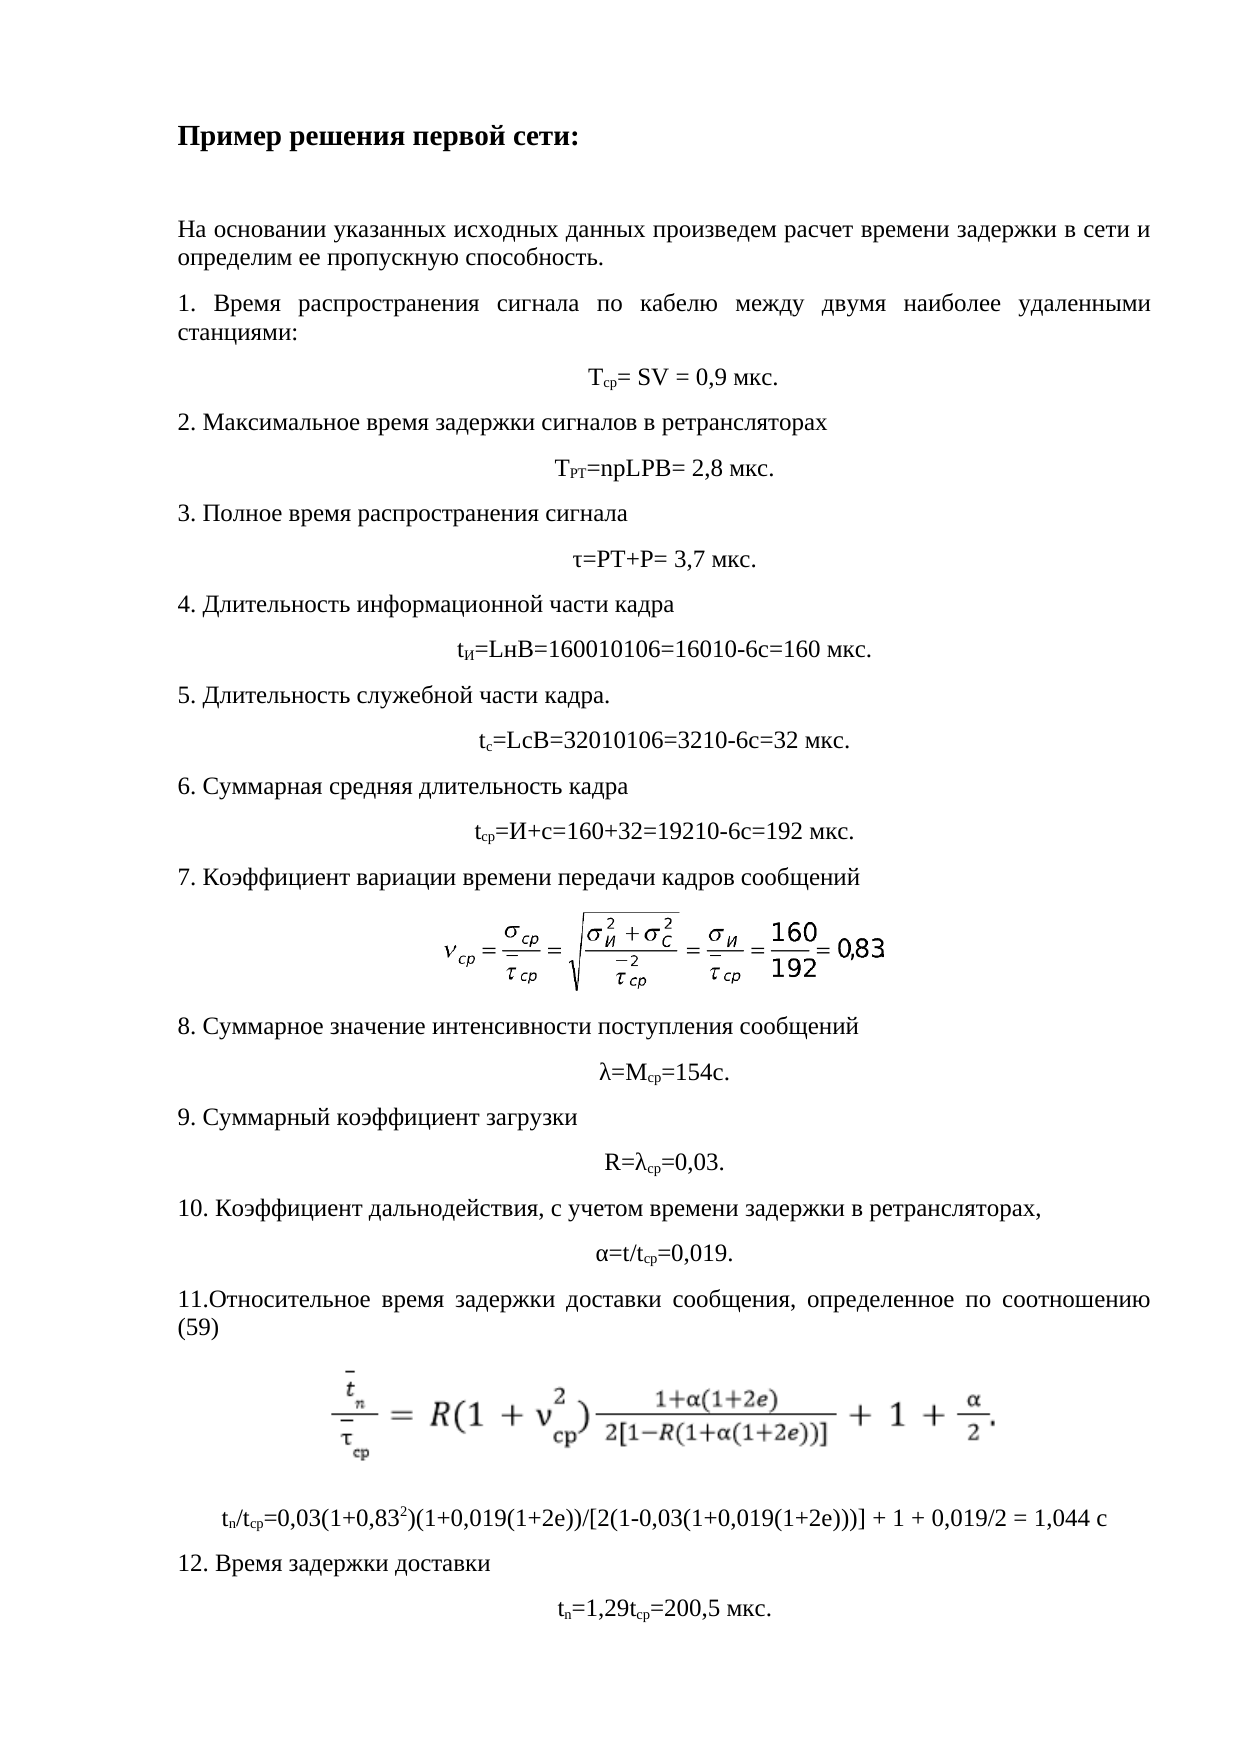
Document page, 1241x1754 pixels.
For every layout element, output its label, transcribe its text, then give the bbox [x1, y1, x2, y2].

text 10. Коэффициент дальнодействия, с учетом времени задержки в ретрансляторах, [177, 1193, 1152, 1222]
text 5. Длительность служебной части кадра. [177, 680, 1152, 709]
text Пример решения первой сети: [177, 118, 1152, 152]
text 9. Суммарный коэффициент загрузки [177, 1102, 1152, 1131]
picture [441, 907, 888, 995]
text τ=РТ+Р= 3,7 мкс. [177, 544, 1152, 572]
text TРТ=npLPB= 2,8 мкс. [177, 453, 1152, 482]
text 1. Время распространения сигнала по кабелю между двумя наиболее удаленными станциями: [177, 288, 1152, 345]
text 4. Длительность информационной части кадра [177, 589, 1152, 618]
text tn=1,29tср=200,5 мкс. [177, 1593, 1152, 1622]
text 7. Коэффициент вариации времени передачи кадров сообщений [177, 862, 1152, 890]
text 12. Время задержки доставки [177, 1548, 1152, 1577]
text tс=LсB=32010106=3210-6с=32 мкс. [177, 725, 1152, 754]
text 2. Максимальное время задержки сигналов в ретрансляторах [177, 407, 1152, 436]
text R=λср=0,03. [177, 1147, 1152, 1176]
text 11.Относительное время задержки доставки сообщения, определенное по соотношению (59) [177, 1284, 1152, 1341]
text 6. Суммарная средняя длительность кадра [177, 771, 1152, 799]
text tсp=И+с=160+32=19210-6с=192 мкс. [177, 816, 1152, 845]
text Tср= SV = 0,9 мкс. [215, 362, 1152, 391]
text 3. Полное время распространения сигнала [177, 498, 1152, 527]
text λ=Mср=154с. [177, 1057, 1152, 1085]
text tИ=LнB=160010106=16010-6c=160 мкс. [177, 634, 1152, 663]
text 8. Суммарное значение интенсивности поступления сообщений [177, 1011, 1152, 1040]
picture [330, 1357, 998, 1486]
text На основании указанных исходных данных произведем расчет времени задержки в сети и определим ее пропускную способность. [177, 214, 1152, 271]
text tn/tср=0,03(1+0,832)(1+0,019(1+2e))/[2(1-0,03(1+0,019(1+2e)))] + 1 + 0,019/2 = 1,044 c [177, 1503, 1152, 1531]
text α=t/tср=0,019. [177, 1238, 1152, 1267]
